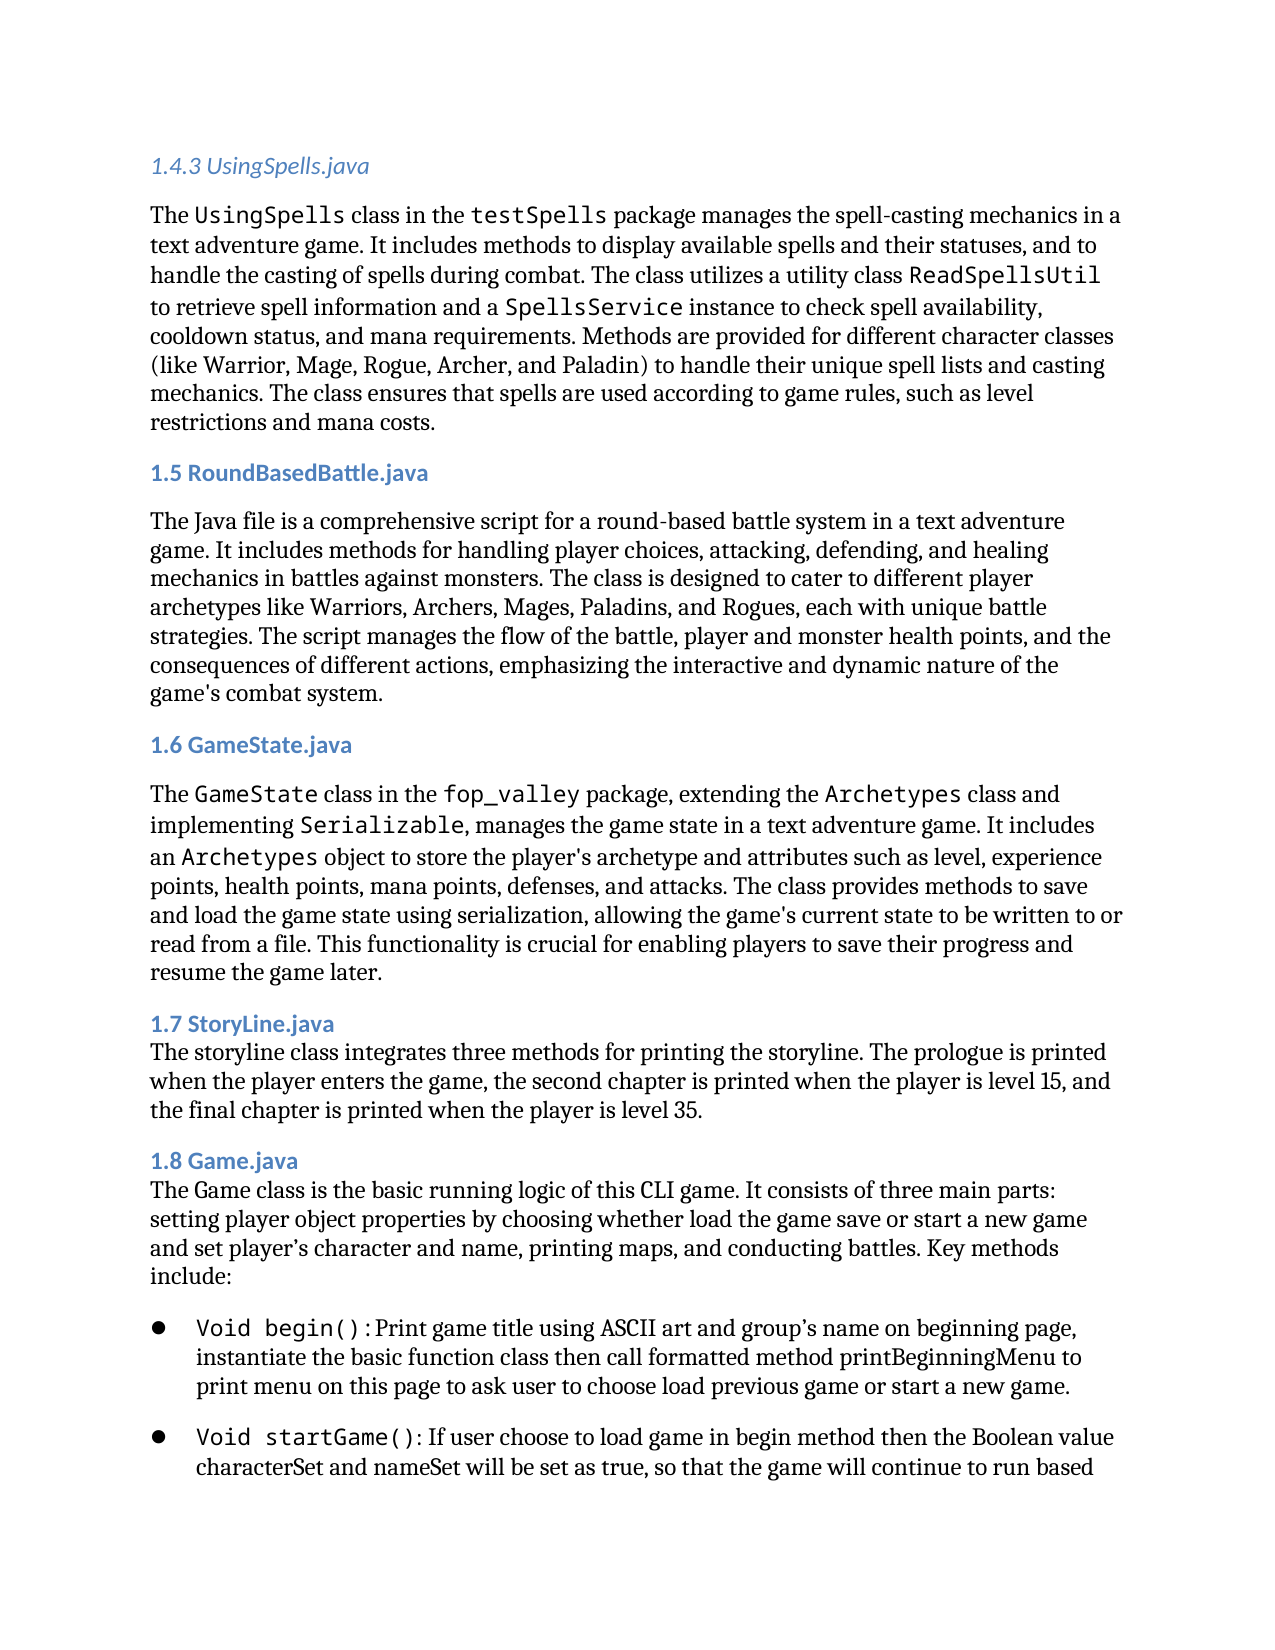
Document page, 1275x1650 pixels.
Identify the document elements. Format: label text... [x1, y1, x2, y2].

subtitle 1.5 RoundBasedBattle.java [150, 458, 1125, 488]
list Void begin():Print game title using ASCII art and group’s name on beginning page, instantiate the basic function class then call formatted method printBeginningMenu to print menu on this page to ask user to choose load previous game or start a new game. [150, 1312, 1125, 1401]
subtitle 1.7 StoryLine.java [150, 1008, 1125, 1038]
text The Java file is a comprehensive script for a round-based battle system in a text adventure game. It includes methods for handling player choices, attacking, defending, and healing mechanics in battles against monsters. The class is designed to cater to different player archetypes like Warriors, Archers, Mages, Paladins, and Rogues, each with unique battle strategies. The script manages the flow of the battle, player and monster health points, and the consequences of different actions, emphasizing the interactive and dynamic nature of the game's combat system. [150, 507, 1125, 708]
text The Game class is the basic running logic of this CLI game. It consists of three main parts: setting player object properties by choosing whether load the game save or start a new game and set player’s character and name, printing maps, and conducting battles. Key methods include: [150, 1176, 1125, 1291]
text The UsingSpells class in the testSpells package manages the spell-casting mechanics in a text adventure game. It includes methods to display available spells and their statuses, and to handle the casting of spells during combat. The class utilizes a utility class ReadSpellsUtil to retrieve spell information and a SpellsService instance to check spell availability, cooldown status, and mana requirements. Methods are provided for different character classes (like Warrior, Mage, Rogue, Archer, and Paladin) to handle their unique spell lists and casting mechanics. The class ensures that spells are used according to game rules, such as level restrictions and mana costs. [150, 199, 1125, 437]
subtitle 1.6 GameState.java [150, 729, 1125, 759]
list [150, 1421, 1125, 1481]
subtitle 1.8 Game.java [150, 1145, 1125, 1176]
text The storyline class integrates three methods for printing the storyline. The prologue is printed when the player enters the game, the second chapter is printed when the player is level 15, and the final chapter is printed when the player is level 35. [150, 1038, 1125, 1124]
text The GameState class in the fop_valley package, extending the Archetypes class and implementing Serializable, manages the game state in a text adventure game. It includes an Archetypes object to store the player's archetype and attributes such as level, experience points, health points, mana points, defenses, and attacks. The class provides methods to save and load the game state using serialization, allowing the game's current state to be written to or read from a file. This functionality is crucial for enabling players to save their progress and resume the game later. [150, 778, 1125, 987]
subtitle 1.4.3 UsingSpells.java [150, 150, 1125, 181]
